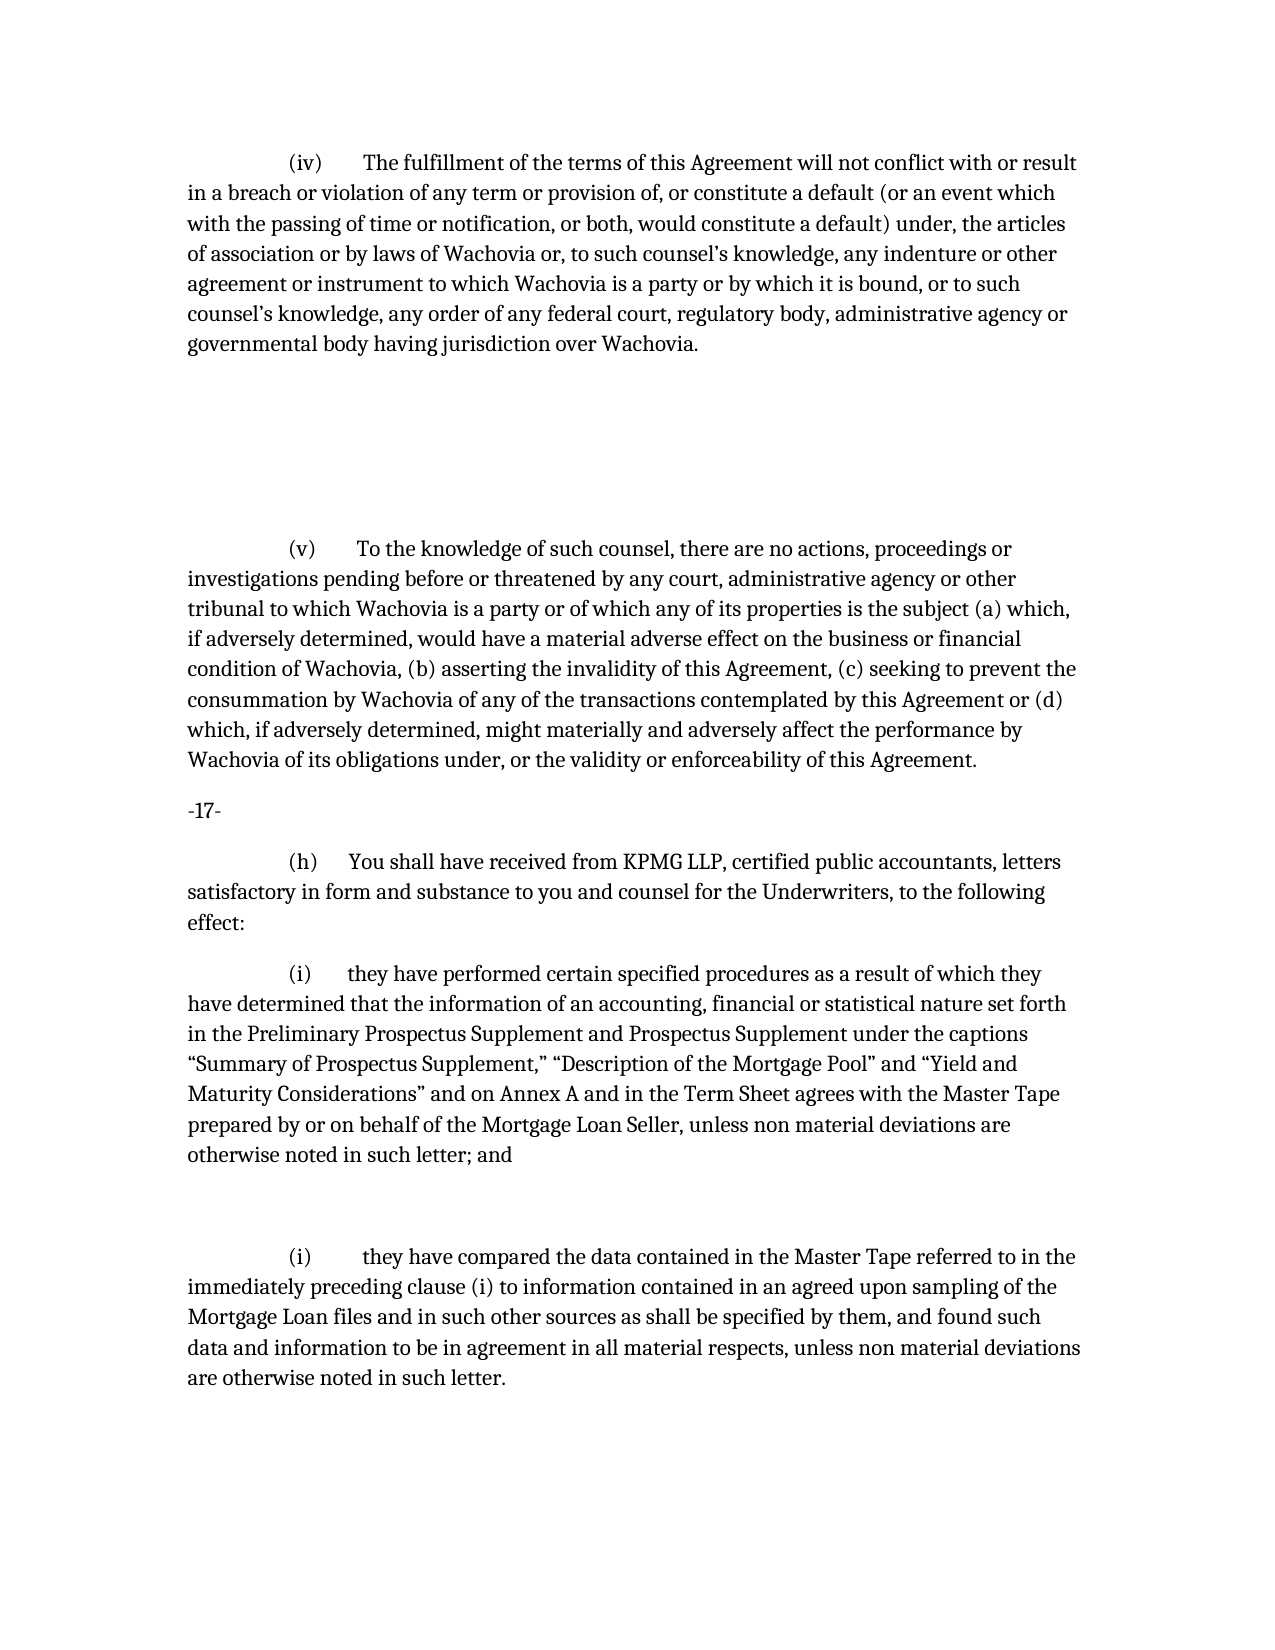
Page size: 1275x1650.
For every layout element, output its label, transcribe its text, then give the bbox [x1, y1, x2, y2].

text -17- [187, 798, 1087, 824]
text (h) You shall have received from KPMG LLP, certified public accountants, letters satisfactory in form and substance to you and counsel for the Underwriters, to the following effect: [187, 849, 1087, 936]
text (iv) The fulfillment of the terms of this Agreement will not conflict with or result in a breach or violation of any term or provision of, or constitute a default (or an event which with the passing of time or notification, or both, would constitute a default) under, the articles of association or by laws of Wachovia or, to such counsel’s knowledge, any indenture or other agreement or instrument to which Wachovia is a party or by which it is bound, or to such counsel’s knowledge, any order of any federal court, regulatory body, administrative agency or governmental body having jurisdiction over Wachovia. [187, 150, 1087, 358]
text (v) To the knowledge of such counsel, there are no actions, proceedings or investigations pending before or threatened by any court, administrative agency or other tribunal to which Wachovia is a party or of which any of its properties is the subject (a) which, if adversely determined, would have a material adverse effect on the business or financial condition of Wachovia, (b) asserting the invalidity of this Agreement, (c) seeking to prevent the consummation by Wachovia of any of the transactions contemplated by this Agreement or (d) which, if adversely determined, might materially and adversely affect the performance by Wachovia of its obligations under, or the validity or enforceability of this Agreement. [187, 535, 1087, 773]
text (i) they have performed certain specified procedures as a result of which they have determined that the information of an accounting, financial or statistical nature set forth in the Preliminary Prospectus Supplement and Prospectus Supplement under the captions “Summary of Prospectus Supplement,” “Description of the Mortgage Pool” and “Yield and Maturity Considerations” and on Annex A and in the Term Sheet agrees with the Master Tape prepared by or on behalf of the Mortgage Loan Seller, unless non material deviations are otherwise noted in such letter; and [187, 960, 1087, 1168]
text (i) they have compared the data contained in the Master Tape referred to in the immediately preceding clause (i) to information contained in an agreed upon sampling of the Mortgage Loan files and in such other sources as shall be specified by them, and found such data and information to be in agreement in all material respects, unless non material deviations are otherwise noted in such letter. [187, 1244, 1087, 1391]
